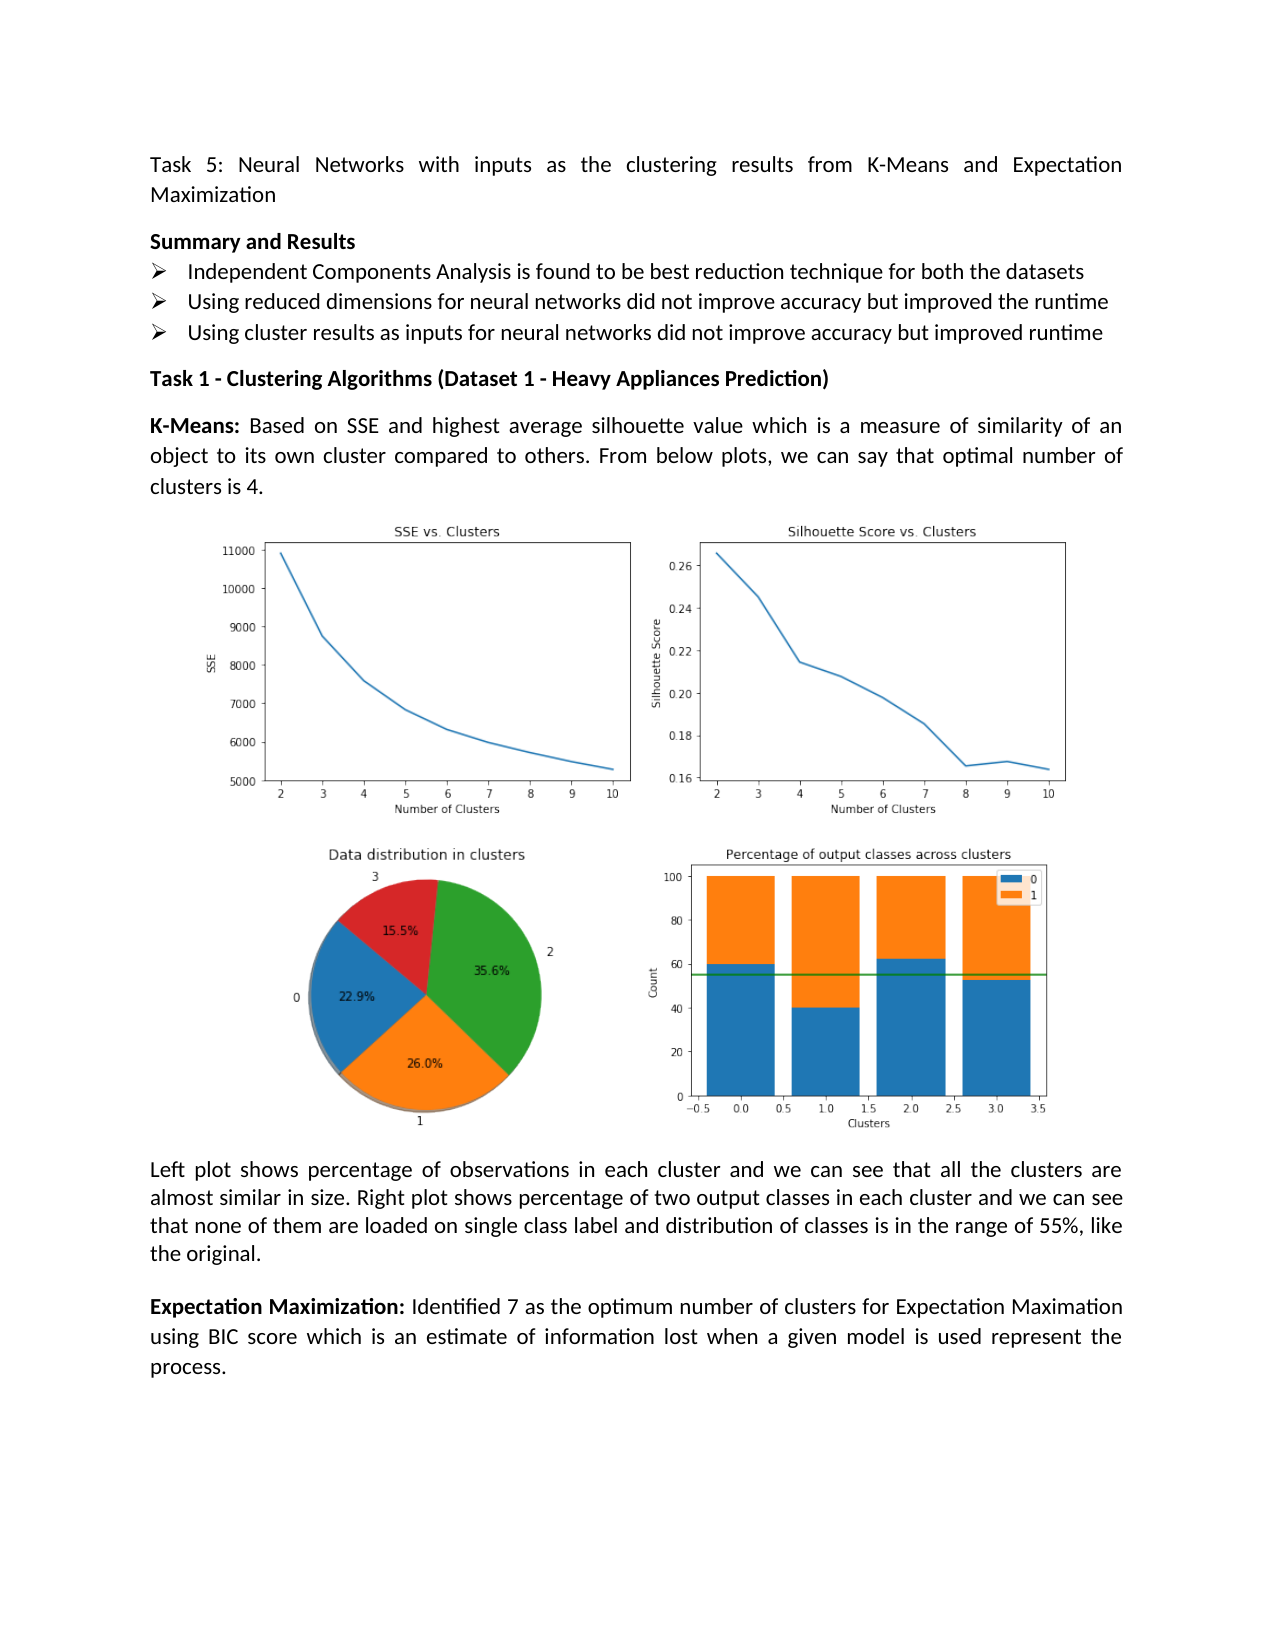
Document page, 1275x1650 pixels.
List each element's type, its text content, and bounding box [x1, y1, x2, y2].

text K-Means: Based on SSE and highest average silhouette value which is a measure of similarity of an object to its own cluster compared to others. From below plots, we can say that optimal number of clusters is 4. [150, 411, 1125, 500]
text Left plot shows percentage of observations in each cluster and we can see that all the clusters are almost similar in size. Right plot shows percentage of two output classes in each cluster and we can see that none of them are loaded on single class label and distribution of classes is in the range of 55%, like the original. [150, 1155, 1125, 1267]
picture [645, 518, 1076, 822]
list Using cluster results as inputs for neural networks did not improve accuracy but improved runtime [150, 318, 1125, 346]
picture [218, 840, 636, 1136]
picture [641, 841, 1057, 1136]
text Task 1 - Clustering Algorithms (Dataset 1 - Heavy Appliances Prediction) [150, 364, 1125, 393]
list Independent Components Analysis is found to be best reduction technique for both the datasets [150, 257, 1125, 285]
text Expectation Maximization: Identified 7 as the optimum number of clusters for Expectation Maximation using BIC score which is an estimate of information lost when a given model is used represent the process. [150, 1292, 1125, 1380]
text Summary and Results [150, 227, 1125, 255]
list Using reduced dimensions for neural networks did not improve accuracy but improved the runtime [150, 287, 1125, 316]
text Task 5: Neural Networks with inputs as the clustering results from K-Means and Expectation Maximization [150, 150, 1125, 208]
picture [199, 518, 641, 822]
